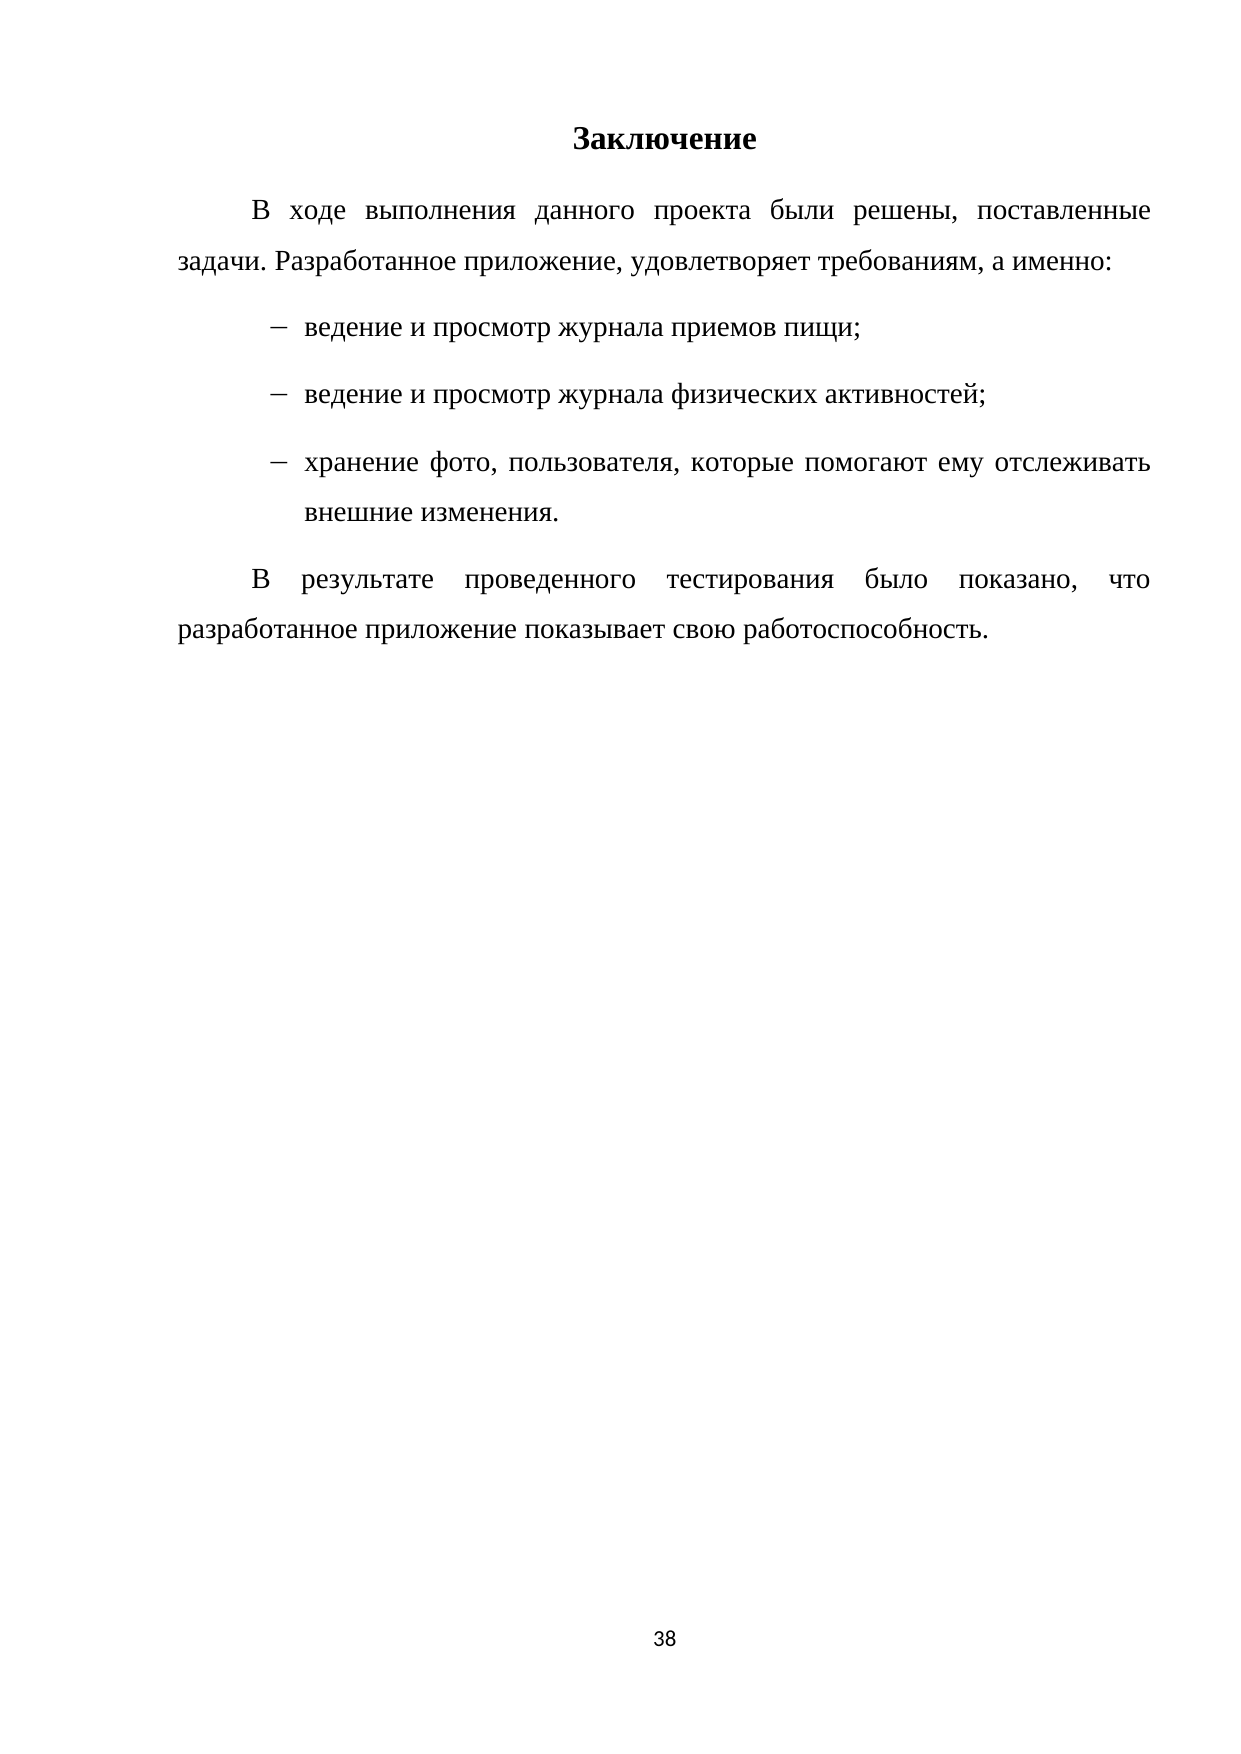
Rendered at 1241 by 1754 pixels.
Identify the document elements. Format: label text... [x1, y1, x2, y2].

text В ходе выполнения данного проекта были решены, поставленные задачи. Разработанное приложение, удовлетворяет требованиям, а именно: [177, 192, 1152, 276]
text хранение фото, пользователя, которые помогают ему отслеживать внешние изменения. [267, 444, 1152, 528]
text ведение и просмотр журнала физических активностей; [267, 377, 1152, 410]
text Заключение [177, 118, 1152, 156]
text В результате проведенного тестирования было показано, что разработанное приложение показывает свою работоспособность. [177, 561, 1152, 645]
text ведение и просмотр журнала приемов пищи; [267, 309, 1152, 343]
